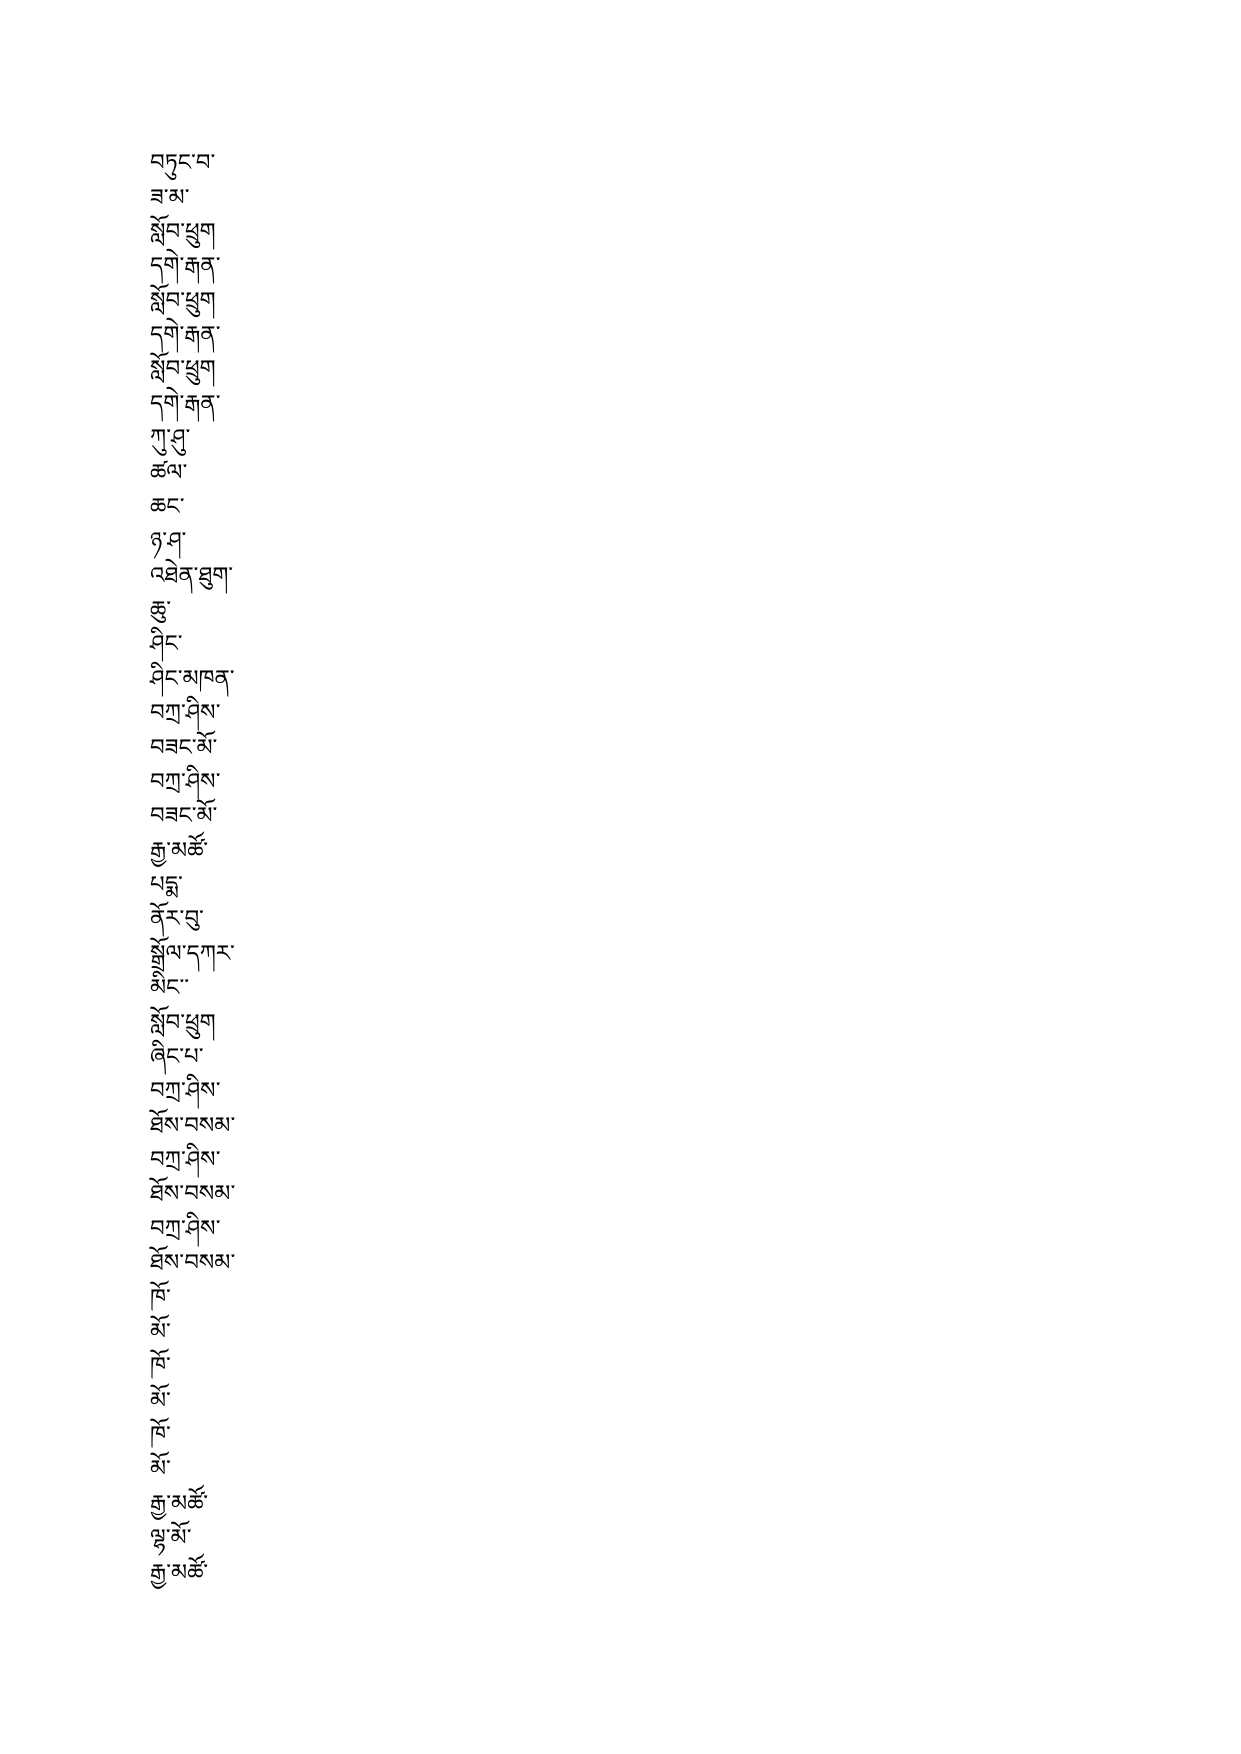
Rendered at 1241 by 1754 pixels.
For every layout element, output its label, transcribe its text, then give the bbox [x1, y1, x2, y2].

text སློབ་ཕྲུག [150, 287, 1090, 317]
text ཆང་ [150, 494, 1090, 524]
text སློབ་ཕྲུག [150, 356, 1090, 386]
text མོ་ [150, 1319, 1090, 1349]
text ཁོ་ [150, 1284, 1090, 1314]
text བཀྲ་ཤིས་ [150, 1147, 1090, 1177]
text བཀྲ་ཤིས་ [150, 700, 1090, 730]
text ནོར་བུ་ [150, 906, 1090, 936]
text རྒྱ་མཚོ་ [150, 1559, 1090, 1589]
text བཏུང་བ་ [150, 150, 1090, 180]
text མོ་ [150, 1456, 1090, 1486]
text དགེ་རྒན་ [150, 322, 1090, 352]
text སྒྲོལ་དཀར་ [150, 941, 1090, 971]
text ཤིང་མཁན་ [150, 666, 1090, 696]
text ཐོས་བསམ་ [150, 1250, 1090, 1280]
text ཀུ་ཤུ་ [150, 425, 1090, 455]
text ཟ་མ་ [150, 184, 1090, 214]
text དགེ་རྒན་ [150, 391, 1090, 421]
text ཚལ་ [150, 459, 1090, 489]
text བཀྲ་ཤིས་ [150, 769, 1090, 799]
text བཀྲ་ཤིས་ [150, 1078, 1090, 1108]
text ཐོས་བསམ་ [150, 1181, 1090, 1211]
text རྒྱ་མཚོ་ [150, 837, 1090, 867]
text ཆུ་ [150, 597, 1090, 627]
text ཞིང་པ་ [150, 1044, 1090, 1074]
text དགེ་རྒན་ [150, 253, 1090, 283]
text མིང་་ [150, 975, 1090, 1005]
text བཀྲ་ཤིས་ [150, 1216, 1090, 1246]
text སློབ་ཕྲུག [150, 219, 1090, 249]
text ཐོས་བསམ་ [150, 1112, 1090, 1142]
text མོ་ [150, 1387, 1090, 1417]
text རྒྱ་མཚོ་ [150, 1491, 1090, 1521]
text ལྷ་མོ་ [150, 1525, 1090, 1555]
text སློབ་ཕྲུག [150, 1009, 1090, 1039]
text པདྨ་ [150, 872, 1090, 902]
text ཁོ་ [150, 1422, 1090, 1452]
text བཟང་མོ་ [150, 803, 1090, 833]
text བཟང་མོ་ [150, 734, 1090, 764]
text ཤིང་ [150, 631, 1090, 661]
text ཉ་ཤ་ [150, 528, 1090, 558]
text འཐེན་ཐུག་ [150, 562, 1090, 592]
text ཁོ་ [150, 1353, 1090, 1383]
